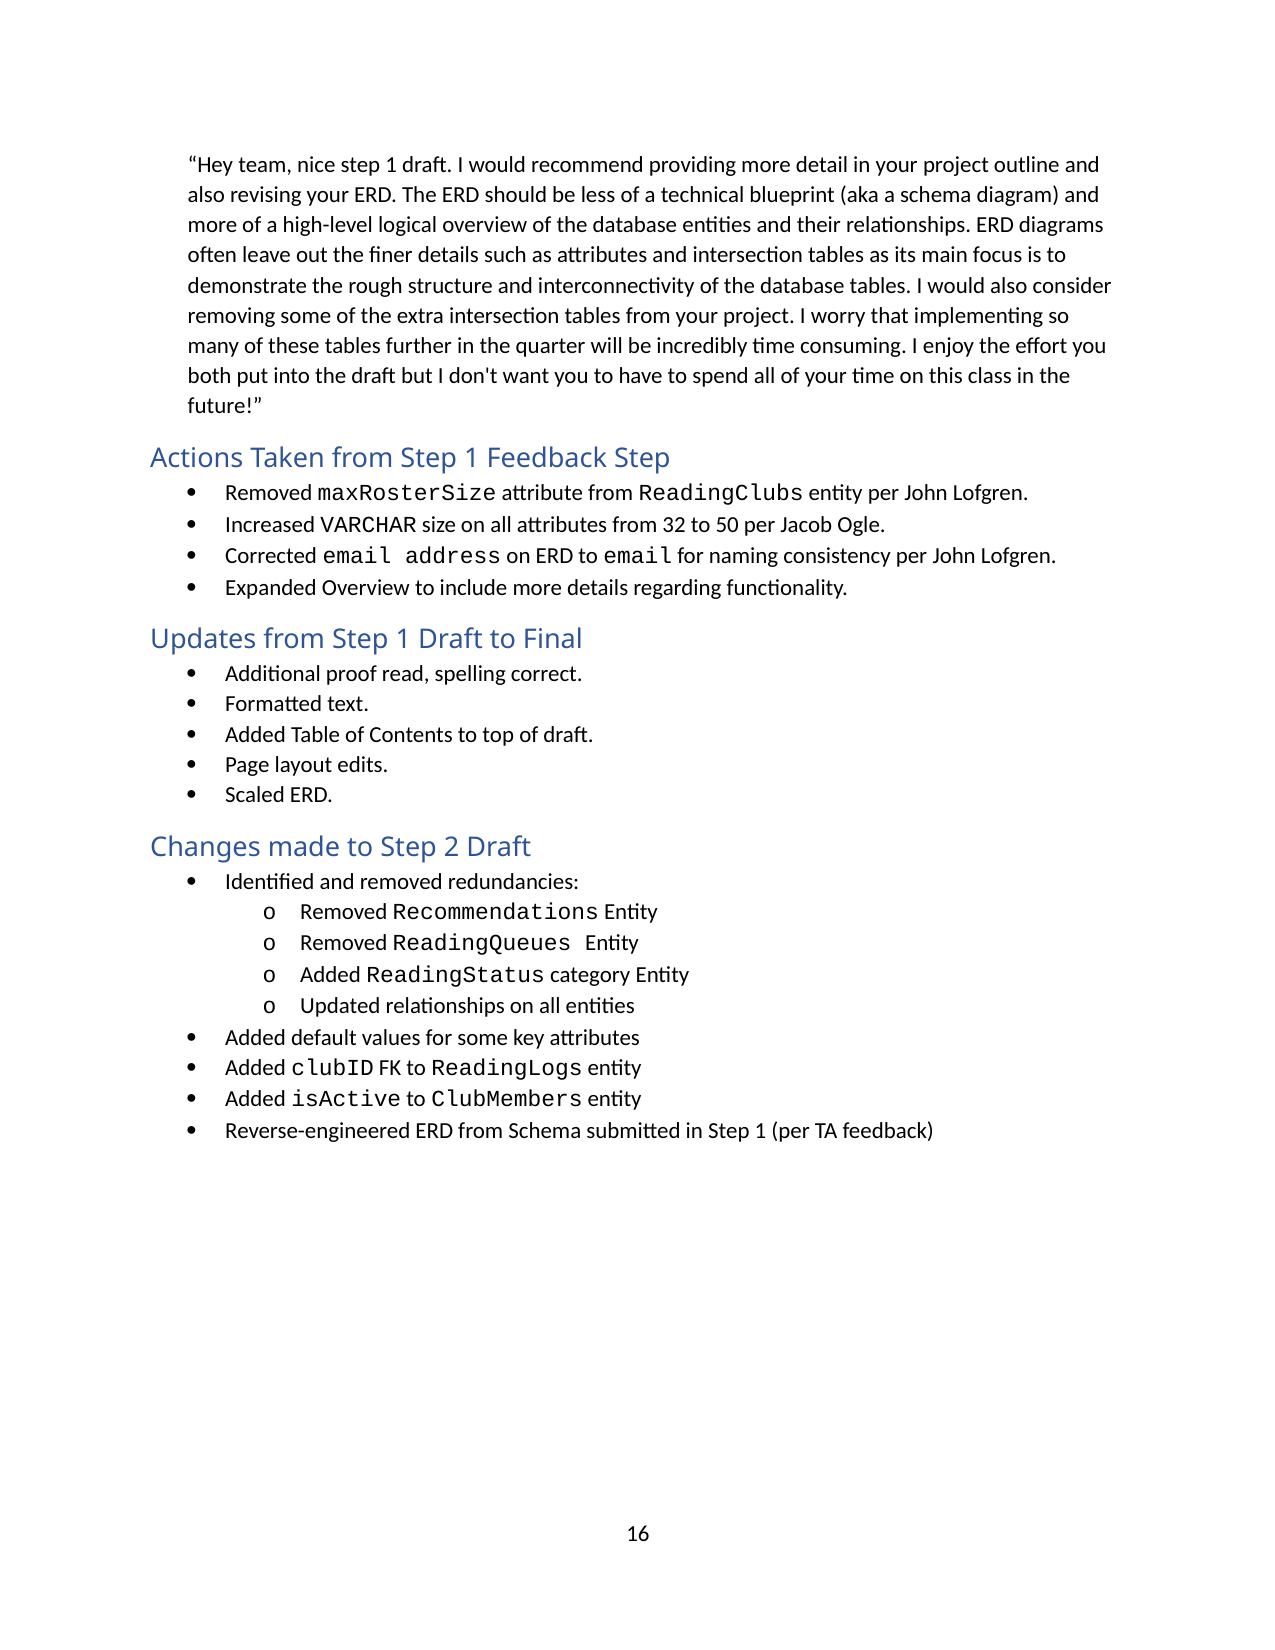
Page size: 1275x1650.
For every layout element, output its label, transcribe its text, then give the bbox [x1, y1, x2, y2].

list Additional proof read, spelling correct. [187, 659, 1125, 687]
list Expanded Overview to include more details regarding functionality. [187, 573, 1125, 601]
list Removed ReadingQueues Entity [262, 928, 1125, 958]
list Corrected email address on ERD to email for naming consistency per John Lofgren. [187, 541, 1125, 570]
list Added default values for some key attributes [187, 1023, 1125, 1051]
list Scaled ERD. [187, 780, 1125, 808]
list Added clubID FK to ReadingLogs entity [187, 1053, 1125, 1082]
list Reverse-engineered ERD from Schema submitted in Step 1 (per TA feedback) [187, 1116, 1125, 1144]
subtitle Updates from Step 1 Draft to Final [150, 619, 1125, 656]
list Added isActive to ClubMembers entity [187, 1084, 1125, 1114]
list Removed Recommendations Entity [262, 897, 1125, 926]
list Updated relationships on all entities [262, 991, 1125, 1021]
text “Hey team, nice step 1 draft. I would recommend providing more detail in your project outline and also revising your ERD. The ERD should be less of a technical blueprint (aka a schema diagram) and more of a high-level logical overview of the database entities and their relationships. ERD diagrams often leave out the finer details such as attributes and intersection tables as its main focus is to demonstrate the rough structure and interconnectivity of the database tables. I would also consider removing some of the extra intersection tables from your project. I worry that implementing so many of these tables further in the quarter will be incredibly time consuming. I enjoy the effort you both put into the draft but I don't want you to have to spend all of your time on this class in the future!” [187, 150, 1125, 420]
subtitle Actions Taken from Step 1 Feedback Step [150, 438, 1125, 475]
list Removed maxRosterSize attribute from ReadingClubs entity per John Lofgren. [187, 478, 1125, 507]
subtitle Changes made to Step 2 Draft [150, 827, 1125, 864]
list Increased VARCHAR size on all attributes from 32 to 50 per Jacob Ogle. [187, 510, 1125, 539]
list Formatted text. [187, 689, 1125, 718]
list Added ReadingStatus category Entity [262, 960, 1125, 989]
list Added Table of Contents to top of draft. [187, 720, 1125, 748]
list Page layout edits. [187, 750, 1125, 778]
list Identified and removed redundancies: [187, 867, 1125, 895]
